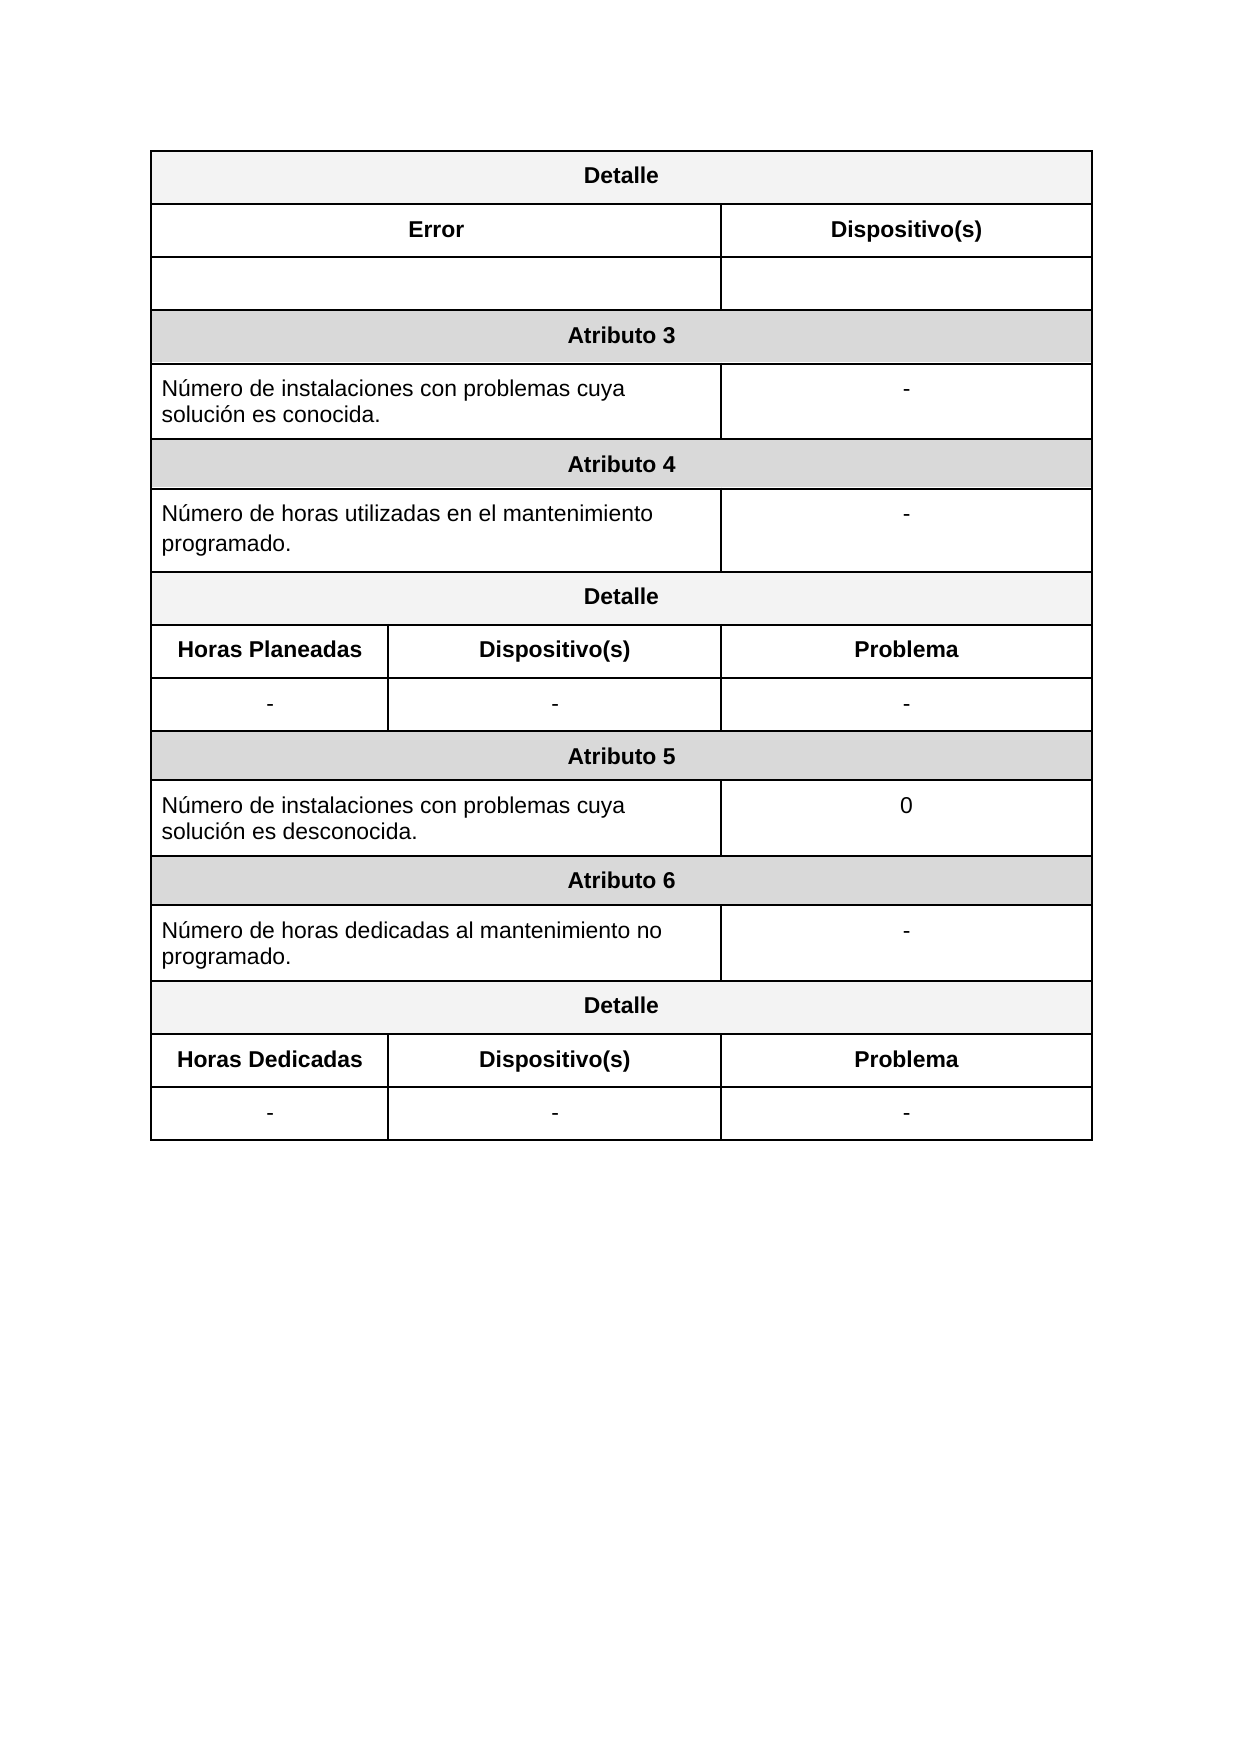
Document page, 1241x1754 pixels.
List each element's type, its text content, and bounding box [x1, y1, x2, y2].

table_cell - [722, 679, 1091, 730]
table_cell Detalle [152, 152, 1091, 203]
table_cell - [389, 1088, 720, 1139]
table_cell Número de instalaciones con problemas cuya solución es desconocida. [152, 781, 720, 855]
table_cell [722, 258, 1091, 309]
table_cell [152, 258, 720, 309]
table_cell Atributo 6 [152, 857, 1091, 904]
table_cell Atributo 5 [152, 732, 1091, 779]
table_cell - [722, 365, 1091, 438]
table_cell Problema [722, 1035, 1091, 1086]
table_cell - [722, 490, 1091, 571]
table_cell - [722, 1088, 1091, 1139]
table_cell Problema [722, 626, 1091, 677]
table_cell Atributo 3 [152, 311, 1091, 362]
table_cell Número de horas utilizadas en el mantenimiento programado. [152, 490, 720, 571]
table_cell Dispositivo(s) [389, 1035, 720, 1086]
table_cell - [152, 1088, 387, 1139]
table_cell Número de instalaciones con problemas cuya solución es conocida. [152, 365, 720, 438]
table_cell 0 [722, 781, 1091, 855]
table_cell - [389, 679, 720, 730]
table_cell Atributo 4 [152, 440, 1091, 487]
table_cell Número de horas dedicadas al mantenimiento no programado. [152, 906, 720, 980]
table_cell Horas Planeadas [152, 626, 387, 677]
table_cell Detalle [152, 982, 1091, 1033]
table_cell Detalle [152, 573, 1091, 624]
table_cell Dispositivo(s) [389, 626, 720, 677]
table_cell - [722, 906, 1091, 980]
table_cell Dispositivo(s) [722, 205, 1091, 256]
table_cell - [152, 679, 387, 730]
table_cell Error [152, 205, 720, 256]
table_cell Horas Dedicadas [152, 1035, 387, 1086]
